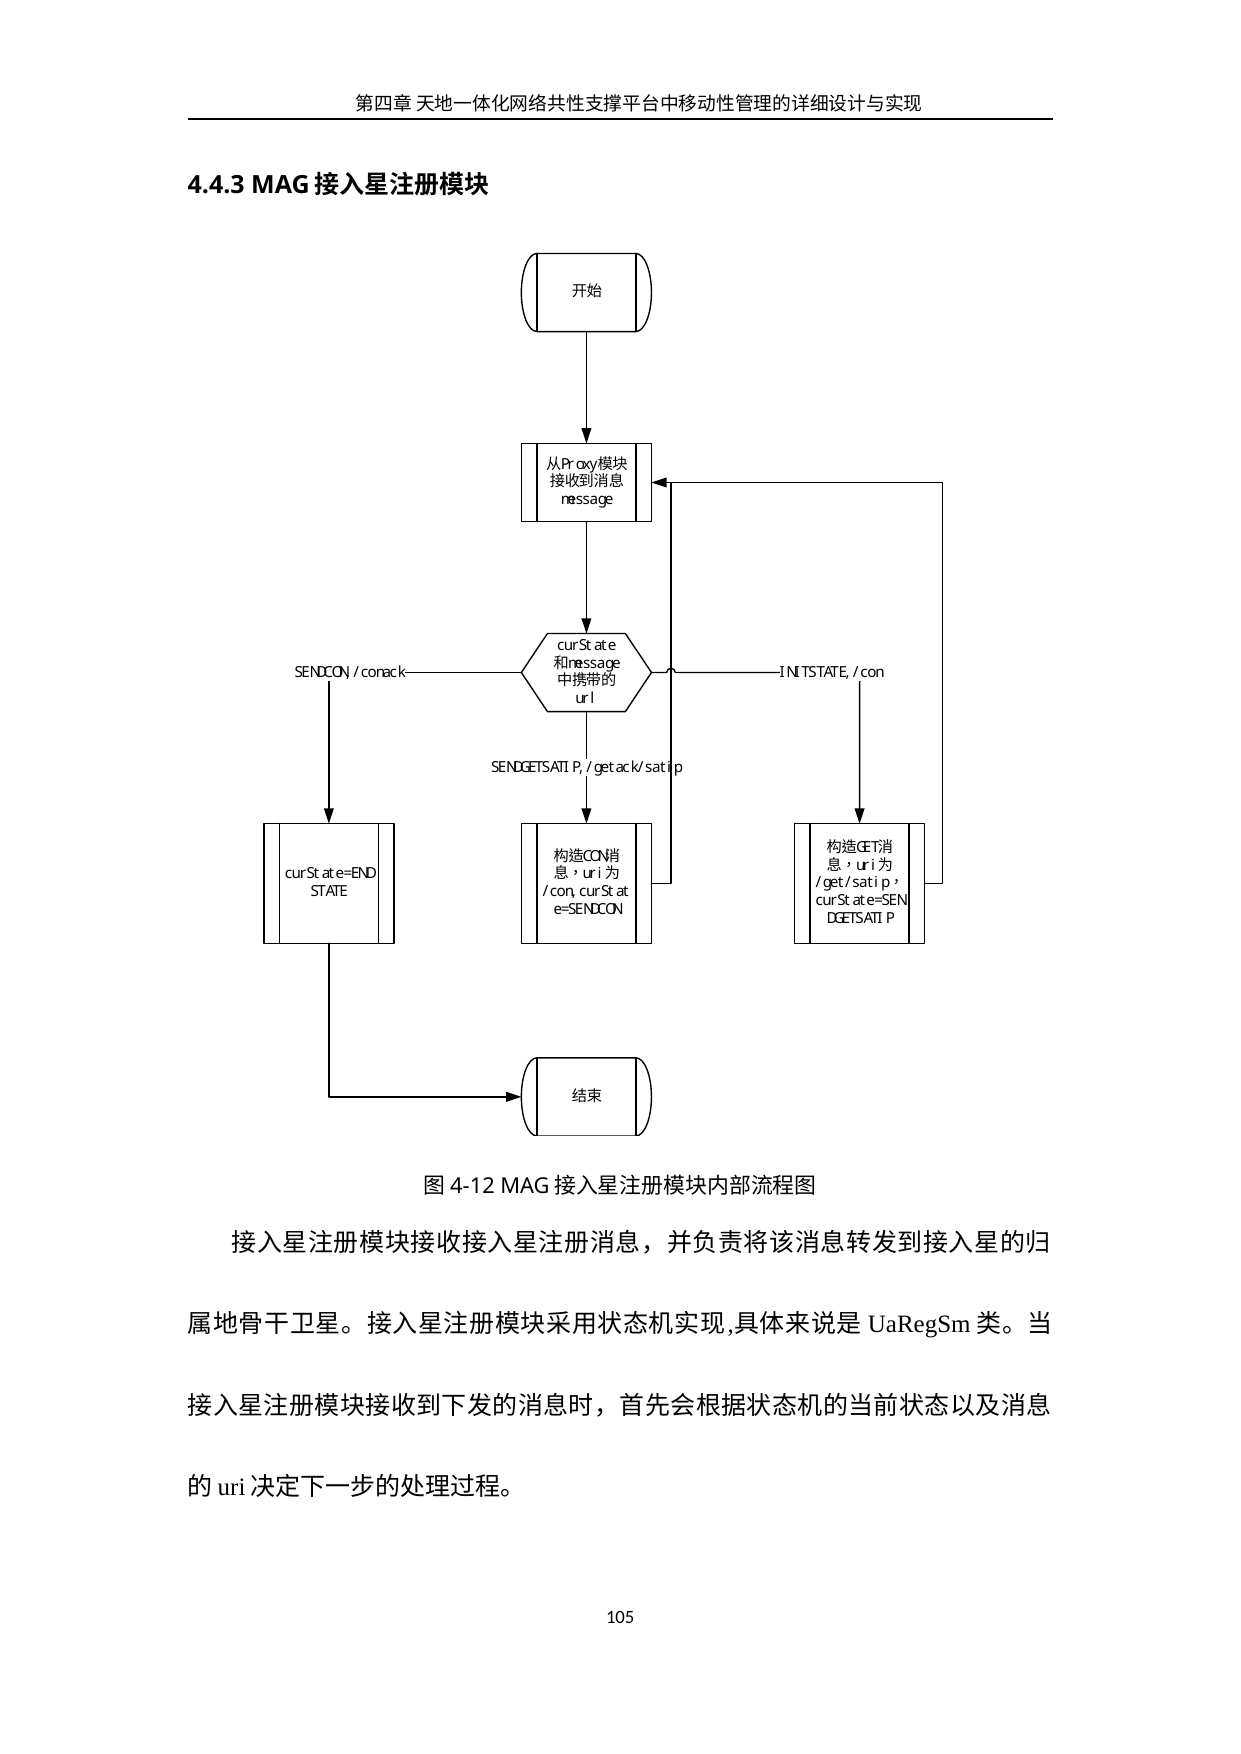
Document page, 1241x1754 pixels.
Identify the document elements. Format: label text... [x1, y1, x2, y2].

subtitle 4.4.3 MAG接入星注册模块 [187, 150, 1053, 215]
text 接入星注册模块接收接入星注册消息，并负责将该消息转发到接入星的归属地骨干卫星。接入星注册模块采用状态机实现,具体来说是UaRegSm类。当接入星注册模块接收到下发的消息时，首先会根据状态机的当前状态以及消息的uri决定下一步的处理过程。 [187, 1208, 1053, 1517]
text 图4-12 MAG接入星注册模块内部流程图 [187, 1168, 1053, 1200]
